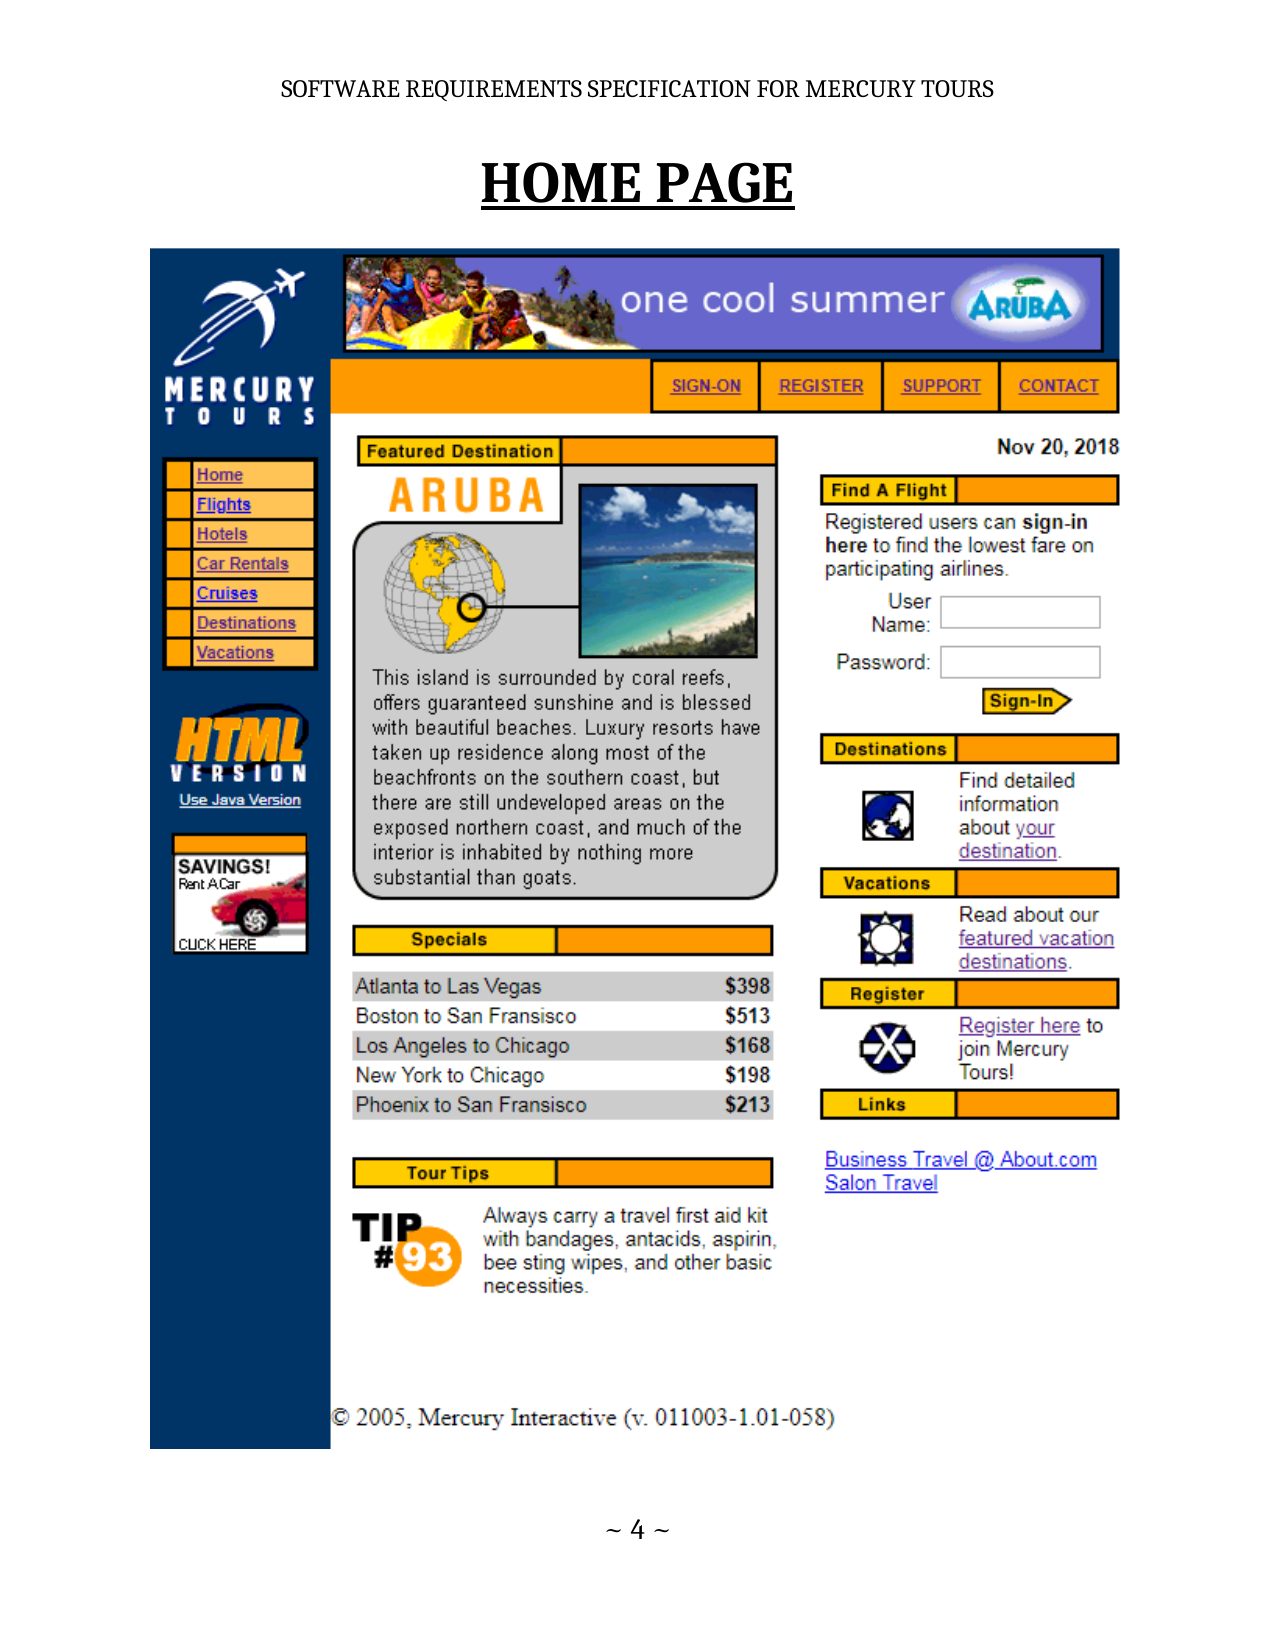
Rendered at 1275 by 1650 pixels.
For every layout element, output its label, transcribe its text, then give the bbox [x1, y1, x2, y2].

picture [150, 247, 1125, 1449]
text HOME PAGE [150, 150, 1125, 217]
